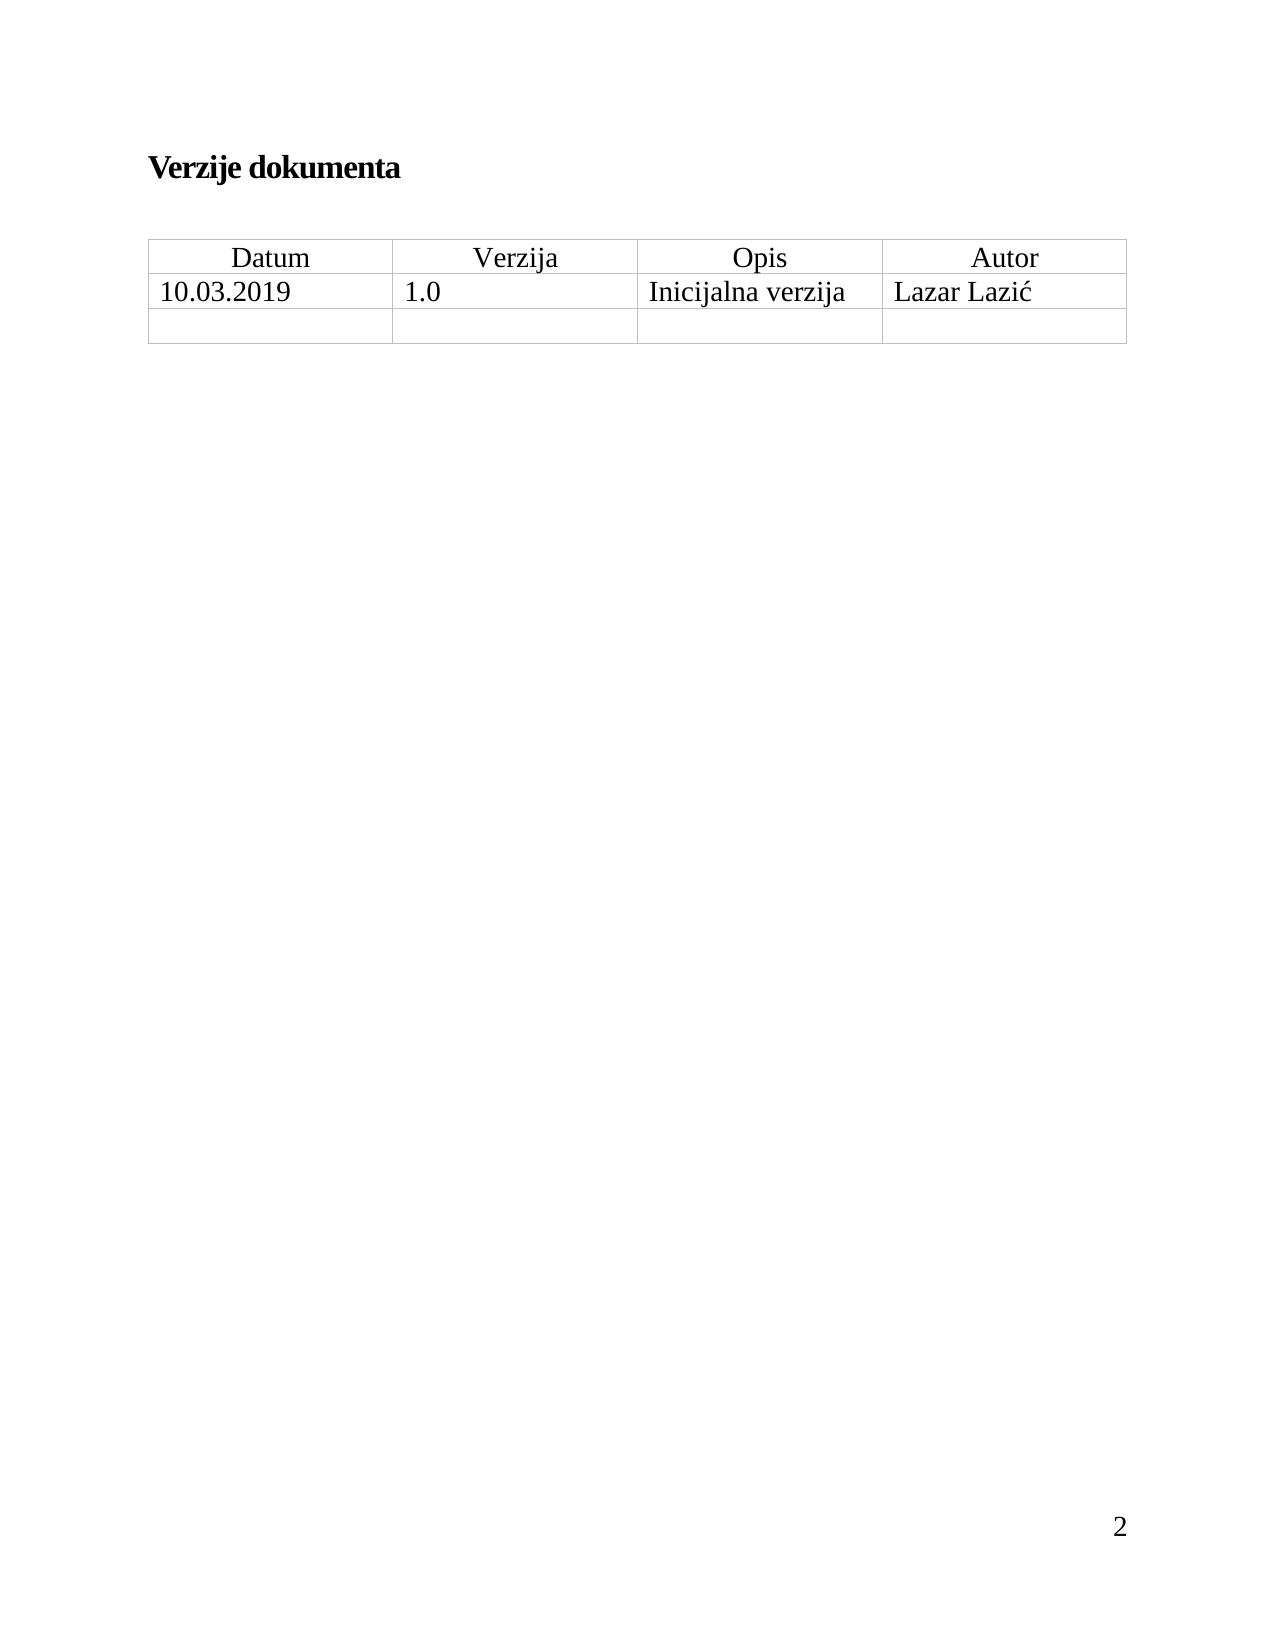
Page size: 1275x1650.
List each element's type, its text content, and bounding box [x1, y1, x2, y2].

table_cell [149, 309, 392, 342]
table_cell Inicijalna verzija [638, 274, 882, 308]
table_cell [883, 309, 1126, 342]
table_cell [638, 309, 882, 342]
table_header Datum [149, 240, 392, 273]
table_cell 10.03.2019 [149, 274, 392, 308]
table_header Autor [883, 240, 1126, 273]
table_cell 1.0 [393, 274, 637, 308]
title Verzije dokumenta [148, 148, 1127, 186]
table_header Opis [638, 240, 882, 273]
table_header Verzija [393, 240, 637, 273]
table_cell [393, 309, 637, 342]
table_cell Lazar Lazić [883, 274, 1126, 308]
